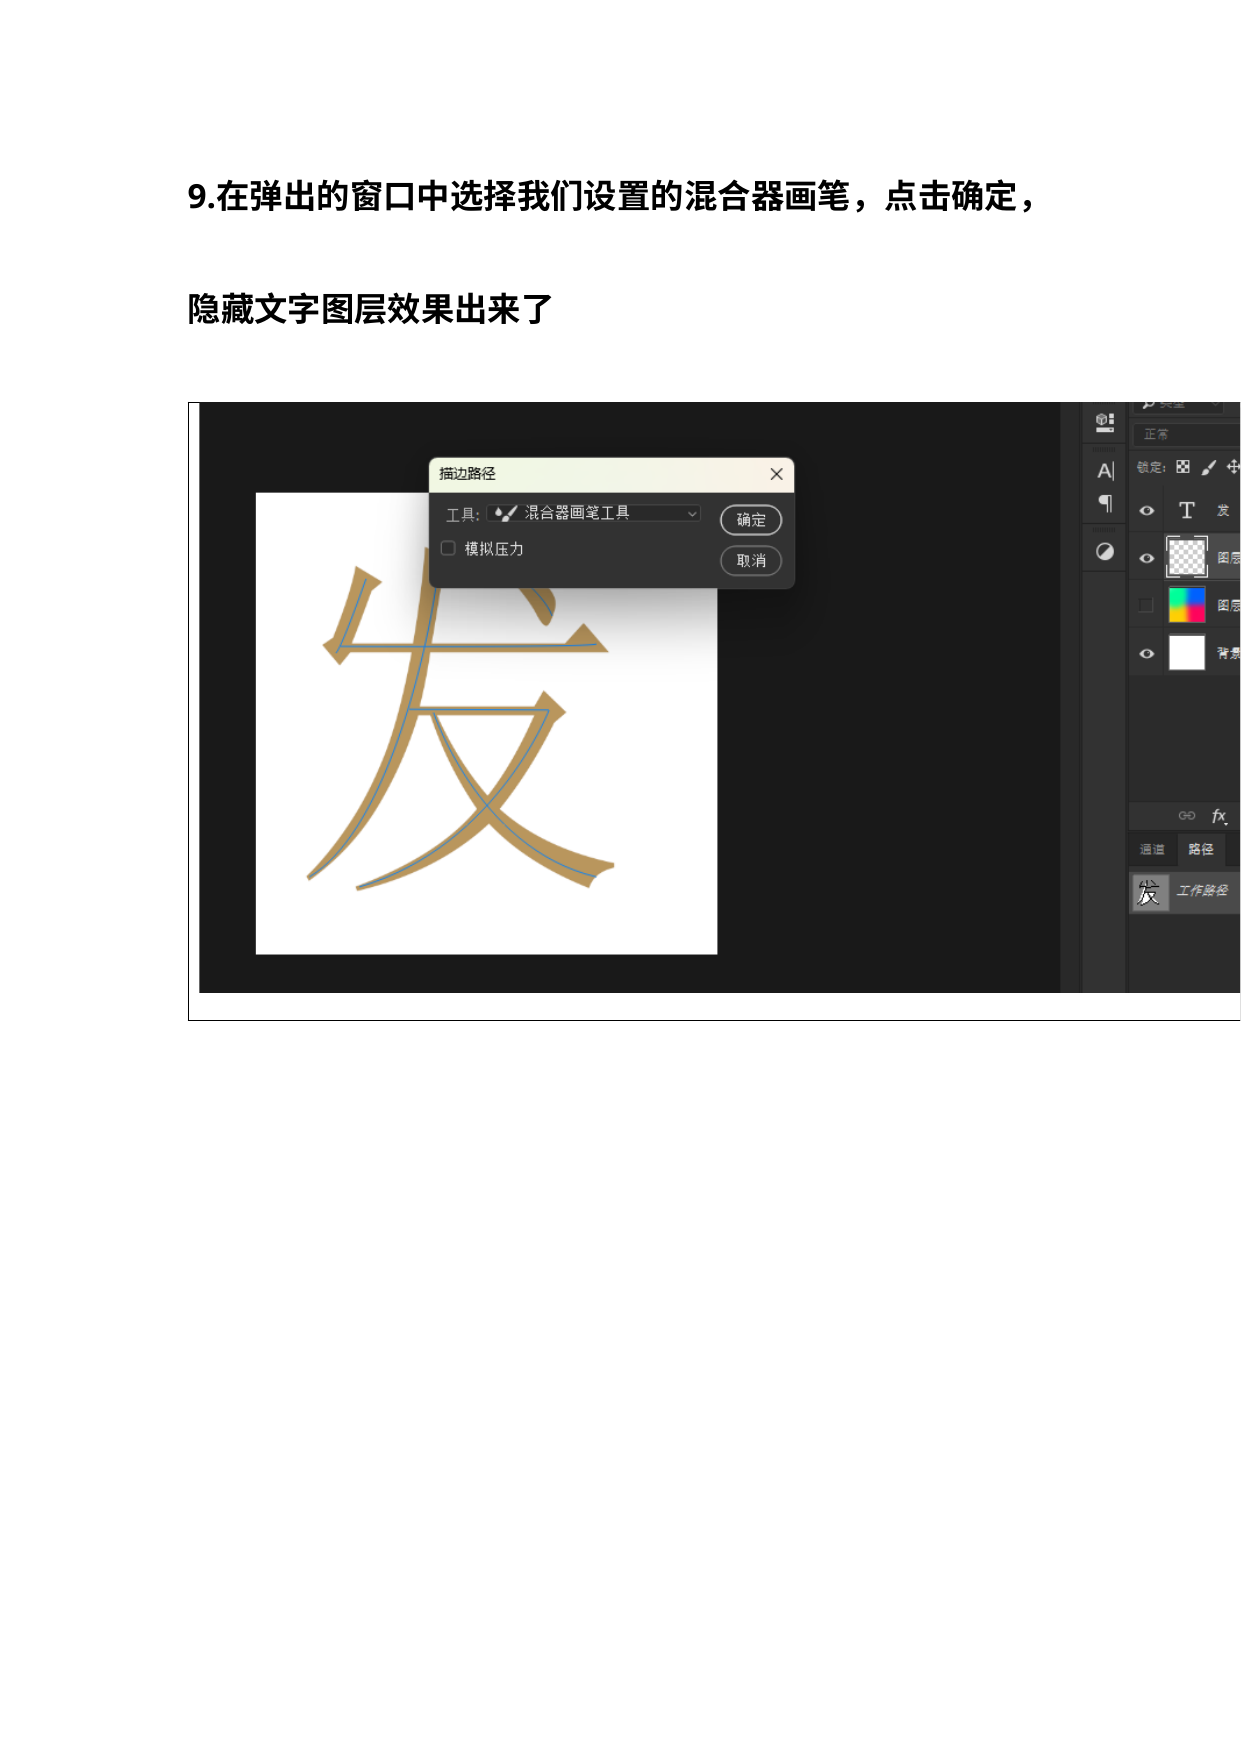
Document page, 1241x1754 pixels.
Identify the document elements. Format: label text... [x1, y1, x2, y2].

subtitle 9.在弹出的窗口中选择我们设置的混合器画笔，点击确定，隐藏文字图层效果出来了 [187, 162, 1053, 339]
picture [199, 402, 1241, 993]
table_header [189, 403, 1240, 1020]
